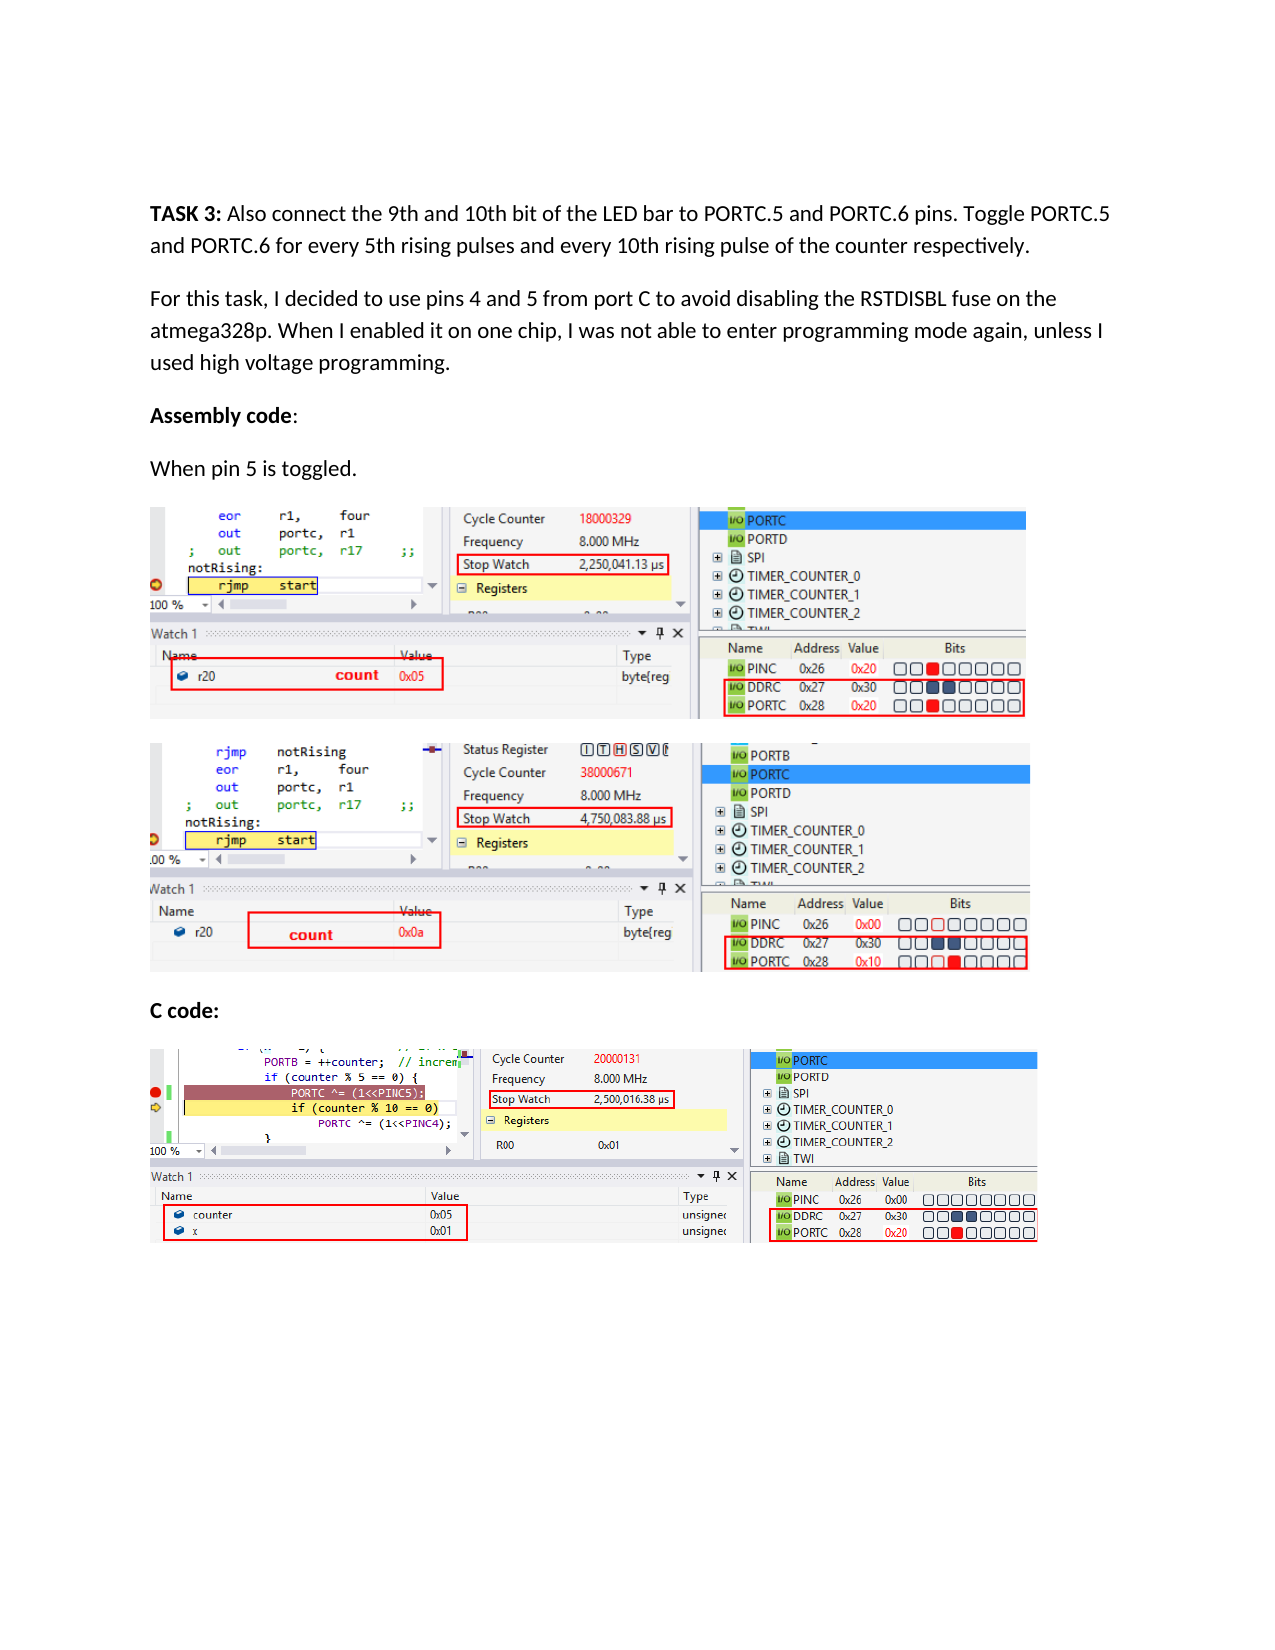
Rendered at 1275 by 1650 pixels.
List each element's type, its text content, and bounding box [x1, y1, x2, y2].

picture [150, 743, 1031, 972]
text Assembly code: [150, 401, 1125, 429]
text C code: [150, 997, 1125, 1025]
text When pin 5 is toggled. [150, 454, 1125, 482]
text TASK 3: Also connect the 9th and 10th bit of the LED bar to PORTC.5 and PORTC.6 pins. Toggle PORTC.5 and PORTC.6 for every 5th rising pulses and every 10th rising pulse of the counter respectively. [150, 199, 1125, 259]
text For this task, I decided to use pins 4 and 5 from port C to avoid disabling the RSTDISBL fuse on the atmega328p. When I enabled it on one chip, I was not able to enter programming mode again, unless I used high voltage programming. [150, 284, 1125, 376]
picture [150, 507, 1026, 719]
picture [150, 1049, 1038, 1243]
